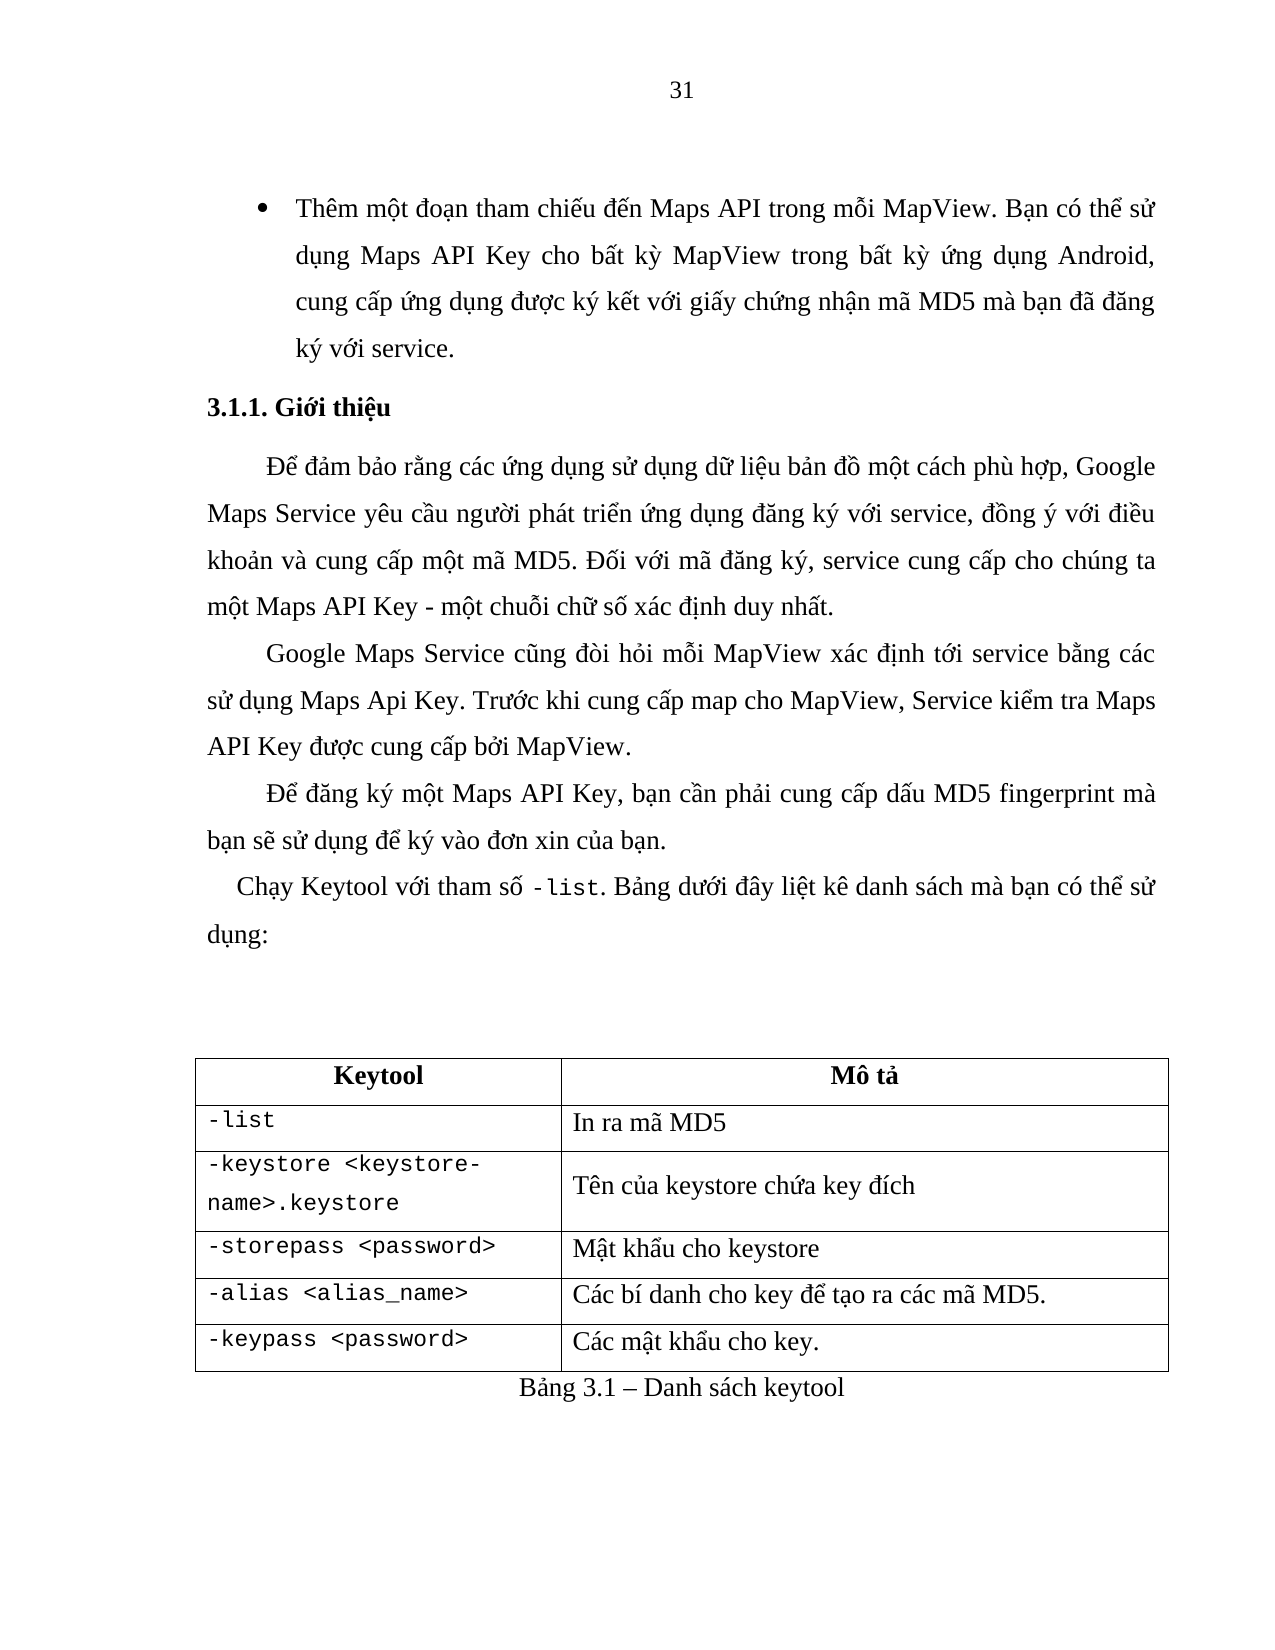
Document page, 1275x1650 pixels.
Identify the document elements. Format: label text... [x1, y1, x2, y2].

table_cell Các bí danh cho key để tạo ra các mã MD5. [562, 1279, 1168, 1324]
text Chạy Keytool với tham số -list. Bảng dưới đây liệt kê danh sách mà bạn có thể sử dụng: [207, 870, 1157, 949]
list Thêm một đoạn tham chiếu đến Maps API trong mỗi MapView. Bạn có thể sử dụng Maps API Key cho bất kỳ MapView trong bất kỳ ứng dụng Android, cung cấp ứng dụng được ký kết với giấy chứng nhận mã MD5 mà bạn đã đăng ký với service. [258, 192, 1157, 363]
text Để đăng ký một Maps API Key, bạn cần phải cung cấp dấu MD5 fingerprint mà bạn sẽ sử dụng để ký vào đơn xin của bạn. [207, 777, 1157, 855]
table_cell In ra mã MD5 [562, 1106, 1168, 1151]
table_cell -storepass <password> [196, 1232, 561, 1278]
text Bảng 3.1 – Danh sách keytool [207, 1372, 1157, 1403]
table_cell Tên của keystore chứa key đích [562, 1152, 1168, 1231]
table_cell Mật khẩu cho keystore [562, 1232, 1168, 1278]
table_cell Các mật khẩu cho key. [562, 1325, 1168, 1371]
text Để đảm bảo rằng các ứng dụng sử dụng dữ liệu bản đồ một cách phù hợp, Google Maps Service yêu cầu người phát triển ứng dụng đăng ký với service, đồng ý với điều khoản và cung cấp một mã MD5. Đối với mã đăng ký, service cung cấp cho chúng ta một Maps API Key - một chuỗi chữ số xác định duy nhất. [207, 450, 1157, 622]
table_cell -keystore <keystore-name>.keystore [196, 1152, 561, 1231]
text Google Maps Service cũng đòi hỏi mỗi MapView xác định tới service bằng các sử dụng Maps Api Key. Trước khi cung cấp map cho MapView, Service kiểm tra Maps API Key được cung cấp bởi MapView. [207, 637, 1157, 762]
table_cell -list [196, 1106, 561, 1151]
table_header Keytool [196, 1059, 561, 1104]
table_cell -keypass <password> [196, 1325, 561, 1371]
table_header Mô tả [562, 1059, 1168, 1104]
subtitle 3.1.1. Giới thiệu [207, 391, 1157, 422]
table_cell -alias <alias_name> [196, 1279, 561, 1324]
